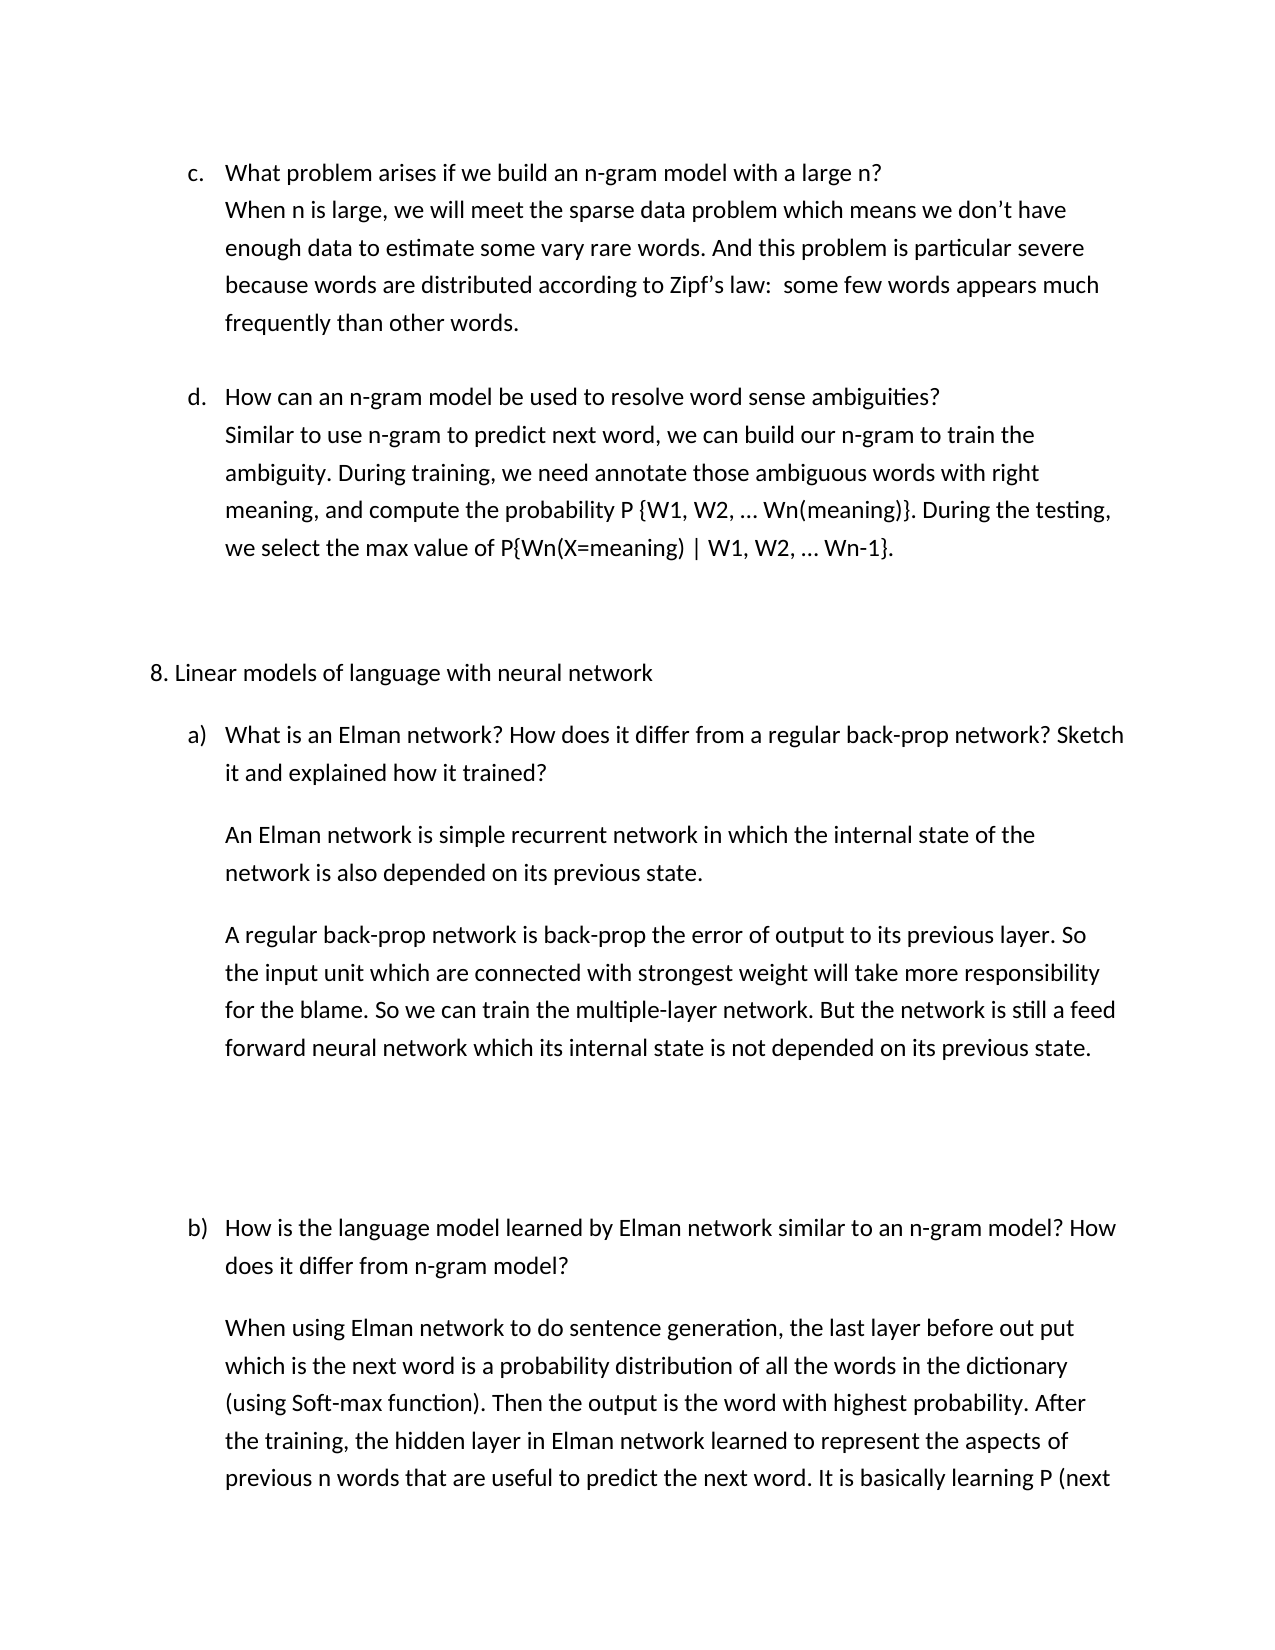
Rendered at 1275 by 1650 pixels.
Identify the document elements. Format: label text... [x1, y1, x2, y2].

list When n is large, we will meet the sparse data problem which means we don’t have enough data to estimate some vary rare words. And this problem is particular severe because words are distributed according to Zipf’s law: some few words appears much frequently than other words. [225, 187, 1125, 337]
list What is an Elman network? How does it differ from a regular back-prop network? Sketch it and explained how it trained? [187, 712, 1125, 787]
list How can an n-gram model be used to resolve word sense ambiguities? [187, 375, 1125, 412]
text An Elman network is simple recurrent network in which the internal state of the network is also depended on its previous state. [225, 812, 1125, 887]
list What problem arises if we build an n-gram model with a large n? [187, 150, 1125, 187]
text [225, 1306, 1125, 1493]
list How is the language model learned by Elman network similar to an n-gram model? How does it differ from n-gram model? [187, 1206, 1125, 1281]
text 8. Linear models of language with neural network [150, 650, 1125, 687]
text A regular back-prop network is back-prop the error of output to its previous layer. So the input unit which are connected with strongest weight will take more responsibility for the blame. So we can train the multiple-layer network. But the network is still a feed forward neural network which its internal state is not depended on its previous state. [225, 912, 1125, 1062]
text Similar to use n-gram to predict next word, we can build our n-gram to train the ambiguity. During training, we need annotate those ambiguous words with right meaning, and compute the probability P {W1, W2, … Wn(meaning)}. During the testing, we select the max value of P{Wn(X=meaning) | W1, W2, … Wn-1}. [225, 412, 1125, 562]
